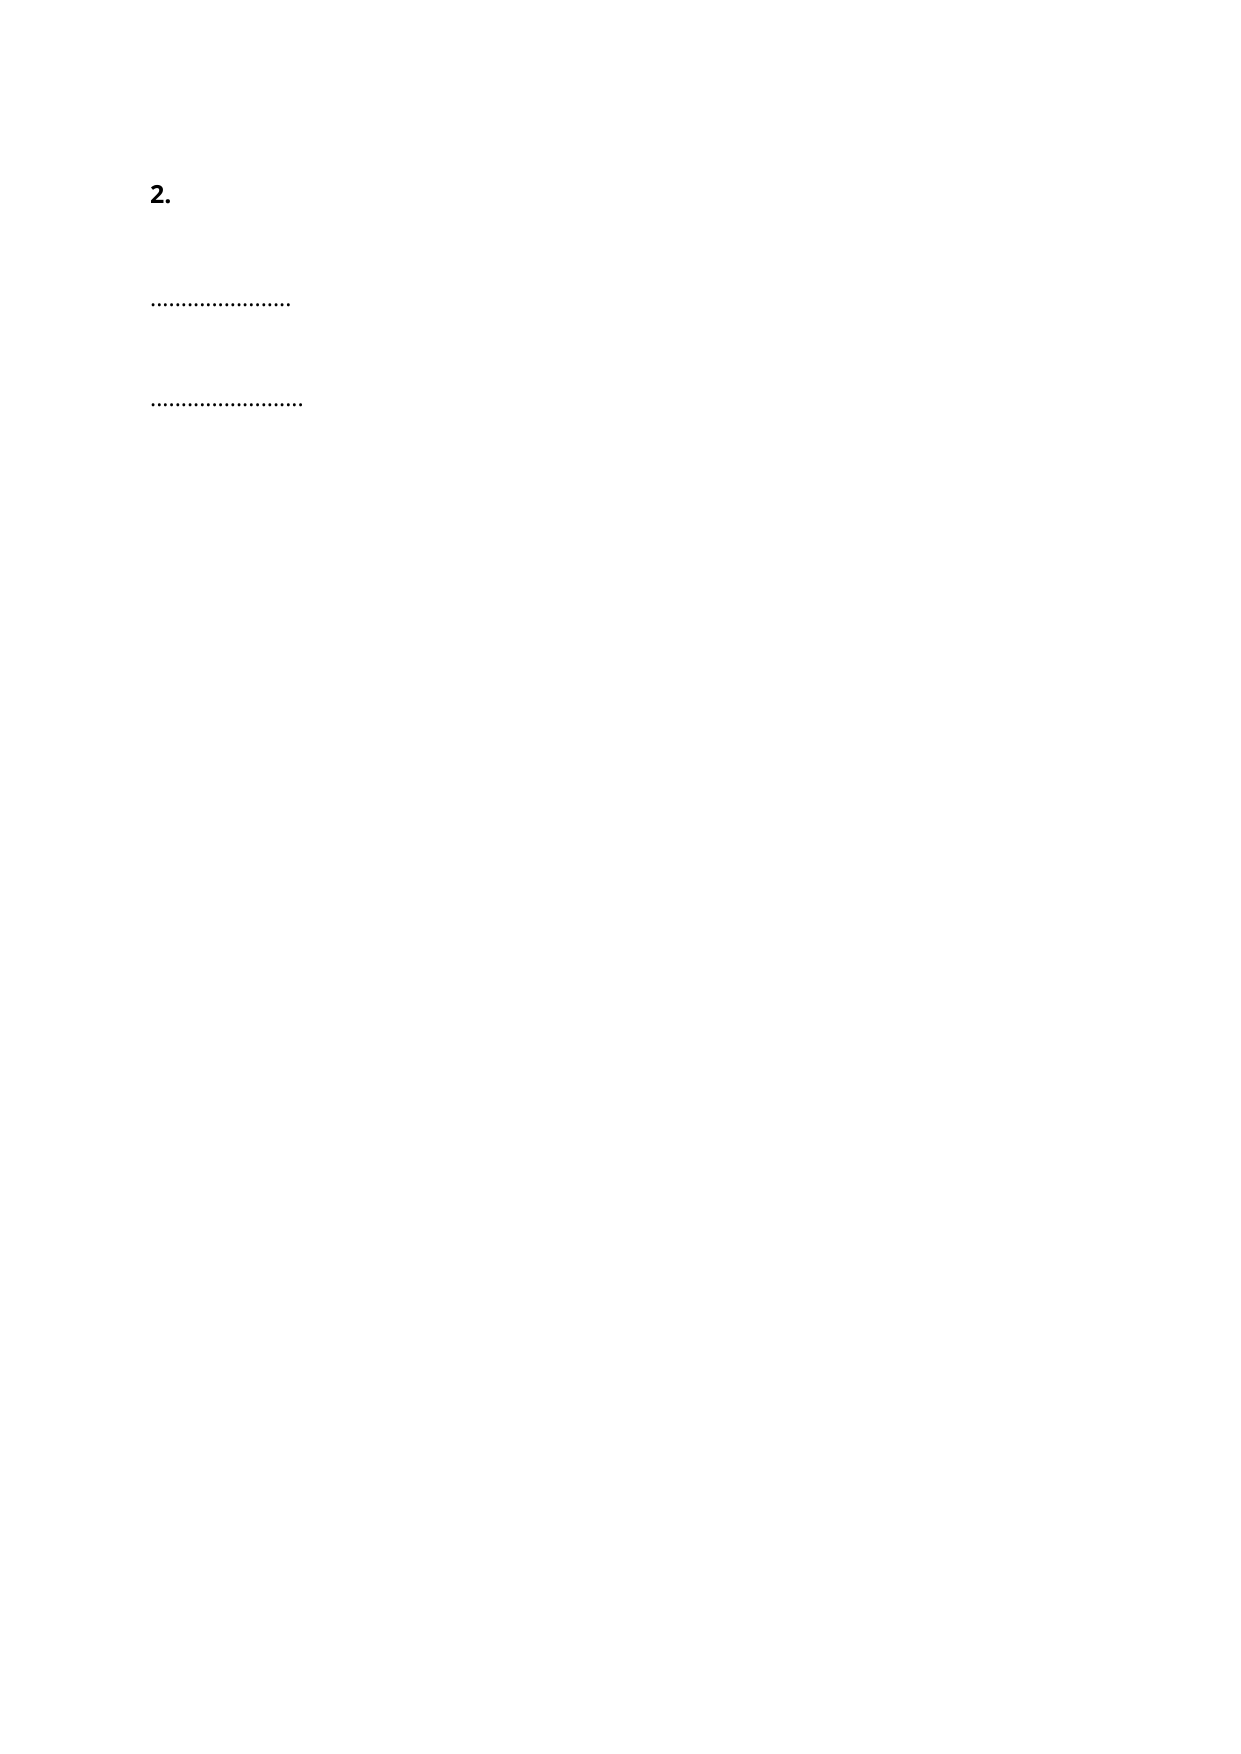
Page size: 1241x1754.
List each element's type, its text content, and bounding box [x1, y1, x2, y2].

text ......................... [150, 382, 1090, 413]
text 2. [150, 177, 1090, 211]
text ....................... [150, 282, 1090, 313]
